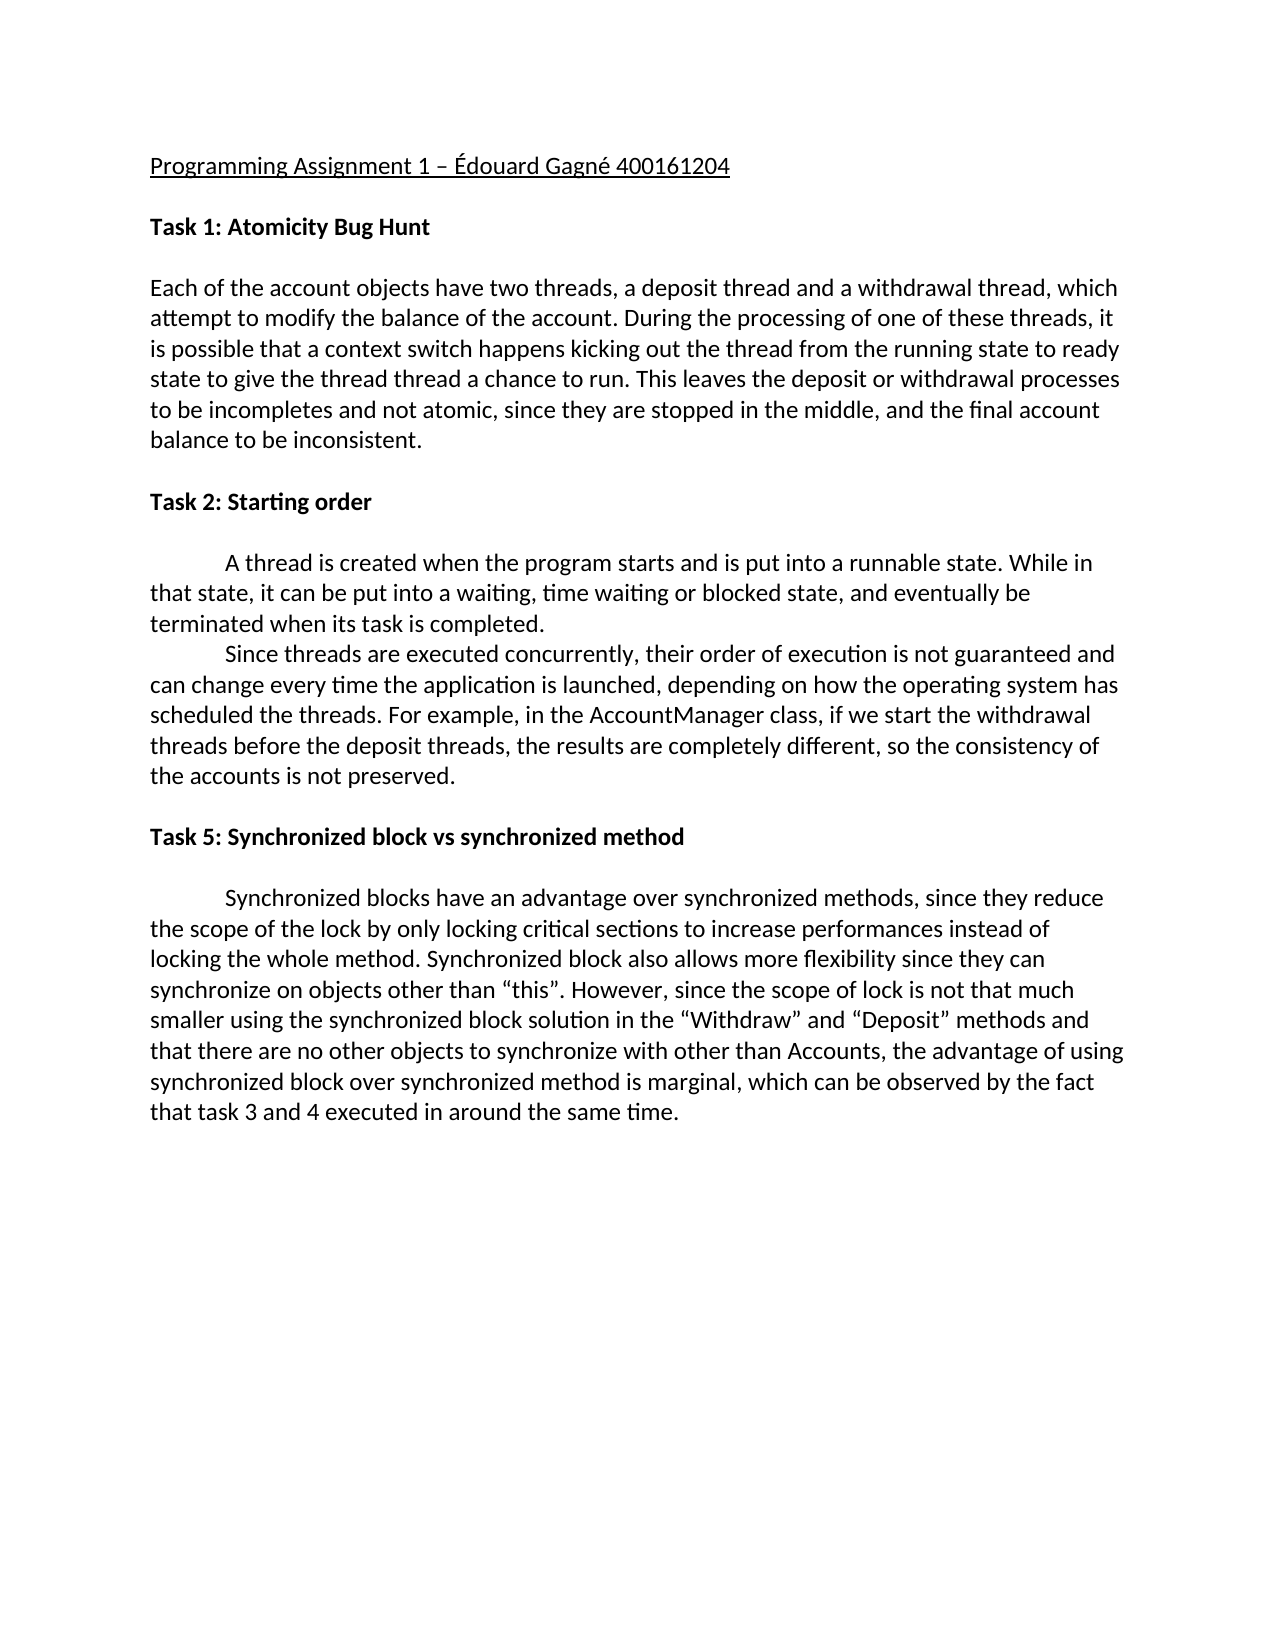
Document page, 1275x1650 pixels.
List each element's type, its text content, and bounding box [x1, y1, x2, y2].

text Task 5: Synchronized block vs synchronized method [150, 821, 1125, 852]
text Since threads are executed concurrently, their order of execution is not guaranteed and can change every time the application is launched, depending on how the operating system has scheduled the threads. For example, in the AccountManager class, if we start the withdrawal threads before the deposit threads, the results are completely different, so the consistency of the accounts is not preserved. [150, 638, 1125, 791]
text Each of the account objects have two threads, a deposit thread and a withdrawal thread, which attempt to modify the balance of the account. During the processing of one of these threads, it is possible that a context switch happens kicking out the thread from the running state to ready state to give the thread thread a chance to run. This leaves the deposit or withdrawal processes to be incompletes and not atomic, since they are stopped in the middle, and the final account balance to be inconsistent. [150, 272, 1125, 455]
text Task 1: Atomicity Bug Hunt [150, 211, 1125, 242]
text A thread is created when the program starts and is put into a runnable state. While in that state, it can be put into a waiting, time waiting or blocked state, and eventually be terminated when its task is completed. [150, 547, 1125, 638]
text Programming Assignment 1 – Édouard Gagné 400161204 [150, 150, 1125, 181]
text Task 2: Starting order [150, 486, 1125, 516]
text Synchronized blocks have an advantage over synchronized methods, since they reduce the scope of the lock by only locking critical sections to increase performances instead of locking the whole method. Synchronized block also allows more flexibility since they can synchronize on objects other than “this”. However, since the scope of lock is not that much smaller using the synchronized block solution in the “Withdraw” and “Deposit” methods and that there are no other objects to synchronize with other than Accounts, the advantage of using synchronized block over synchronized method is marginal, which can be observed by the fact that task 3 and 4 executed in around the same time. [150, 882, 1125, 1127]
